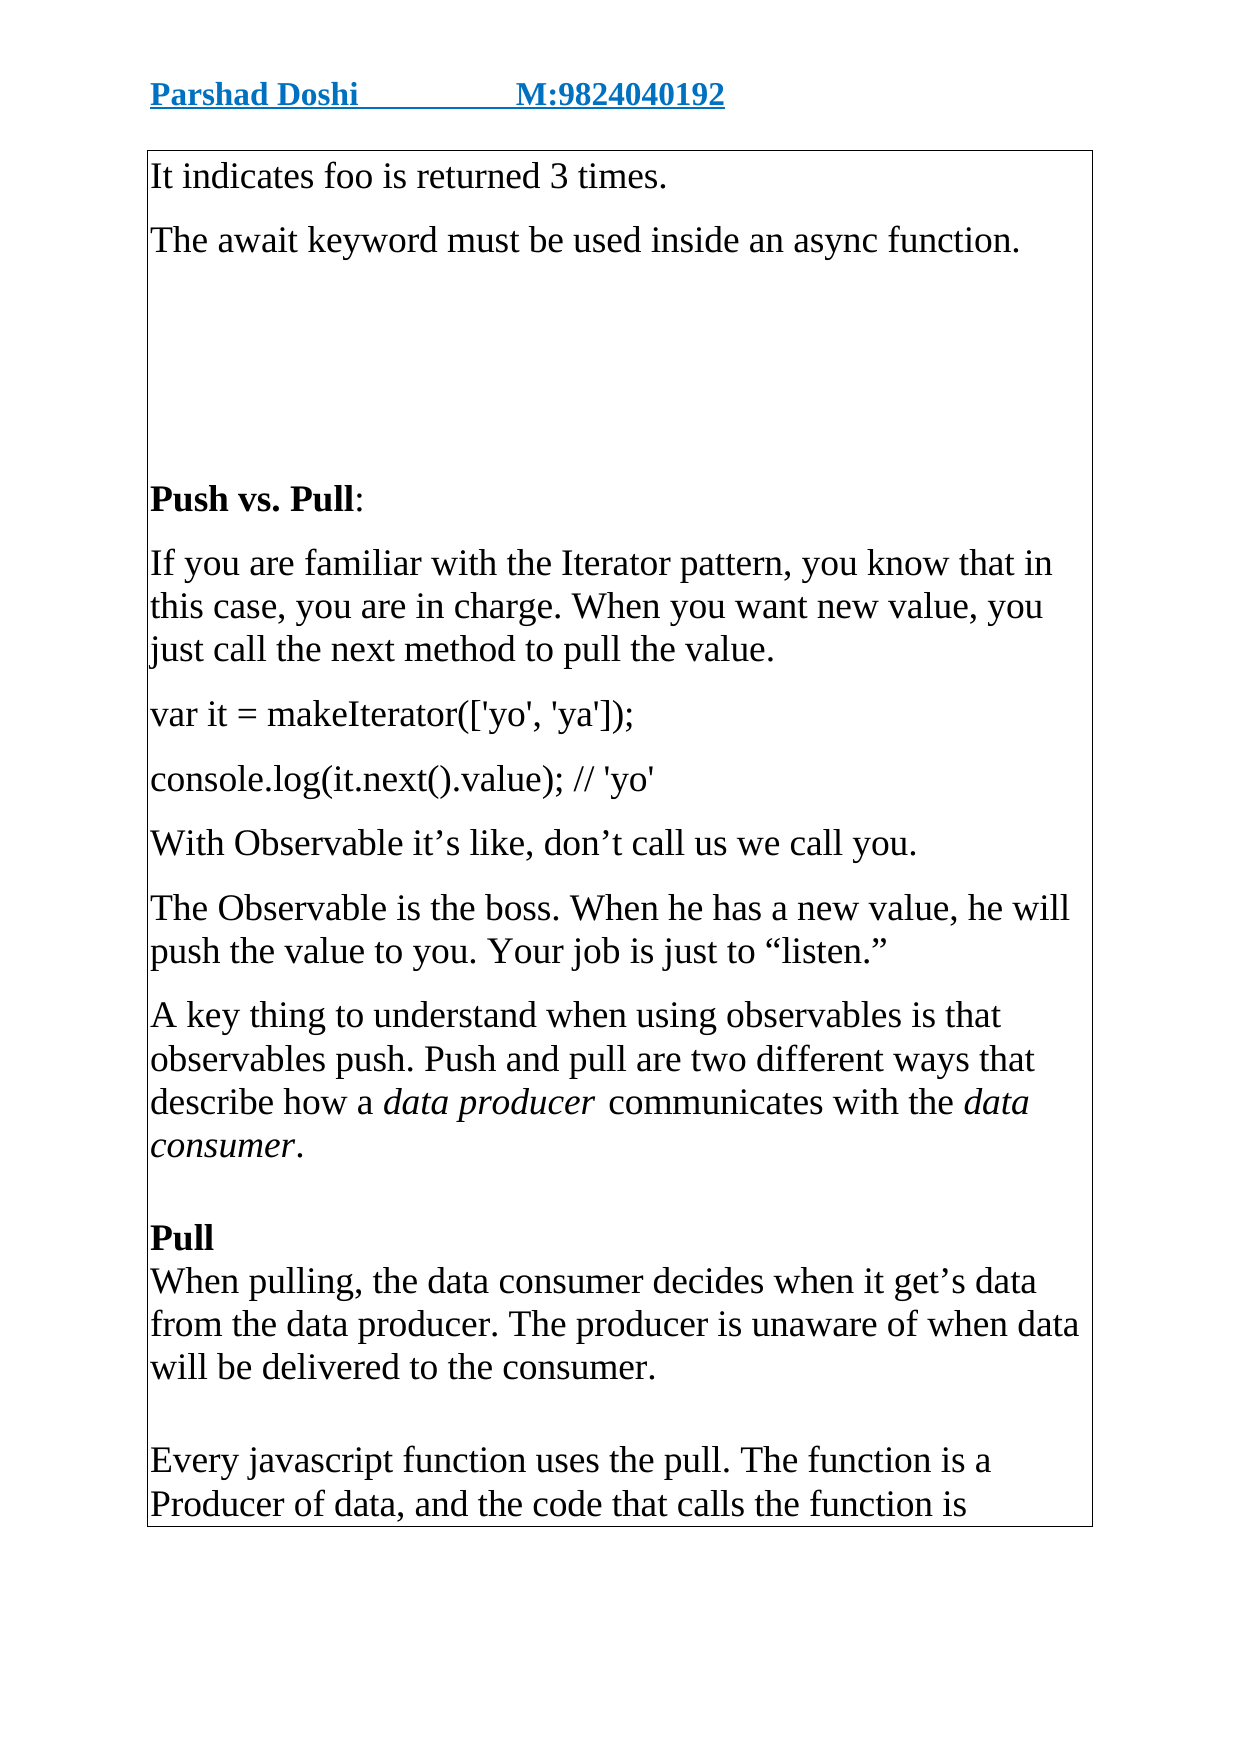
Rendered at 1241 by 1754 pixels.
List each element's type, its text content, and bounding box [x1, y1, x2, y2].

text It indicates foo is returned 3 times. [148, 151, 1092, 196]
text Push vs. Pull: [148, 473, 1092, 519]
text A key thing to understand when using observables is that observables push. Push and pull are two different ways that describe how a data producer communicates with the data consumer. [148, 990, 1092, 1165]
text The Observable is the boss. When he has a new value, he will push the value to you. Your job is just to “listen.” [148, 882, 1092, 971]
text console.log(it.next().value); // 'yo' [148, 753, 1092, 799]
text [148, 1435, 1092, 1526]
text If you are familiar with the Iterator pattern, you know that in this case, you are in charge. When you want new value, you just call the next method to pull the value. [148, 537, 1092, 670]
text var it = makeIterator(['yo', 'ya']); [148, 688, 1092, 734]
text With Observable it’s like, don’t call us we call you. [148, 817, 1092, 864]
text The await keyword must be used inside an async function. [148, 214, 1092, 261]
text Pull When pulling, the data consumer decides when it get’s data from the data producer. The producer is unaware of when data will be delivered to the consumer. [148, 1212, 1092, 1388]
